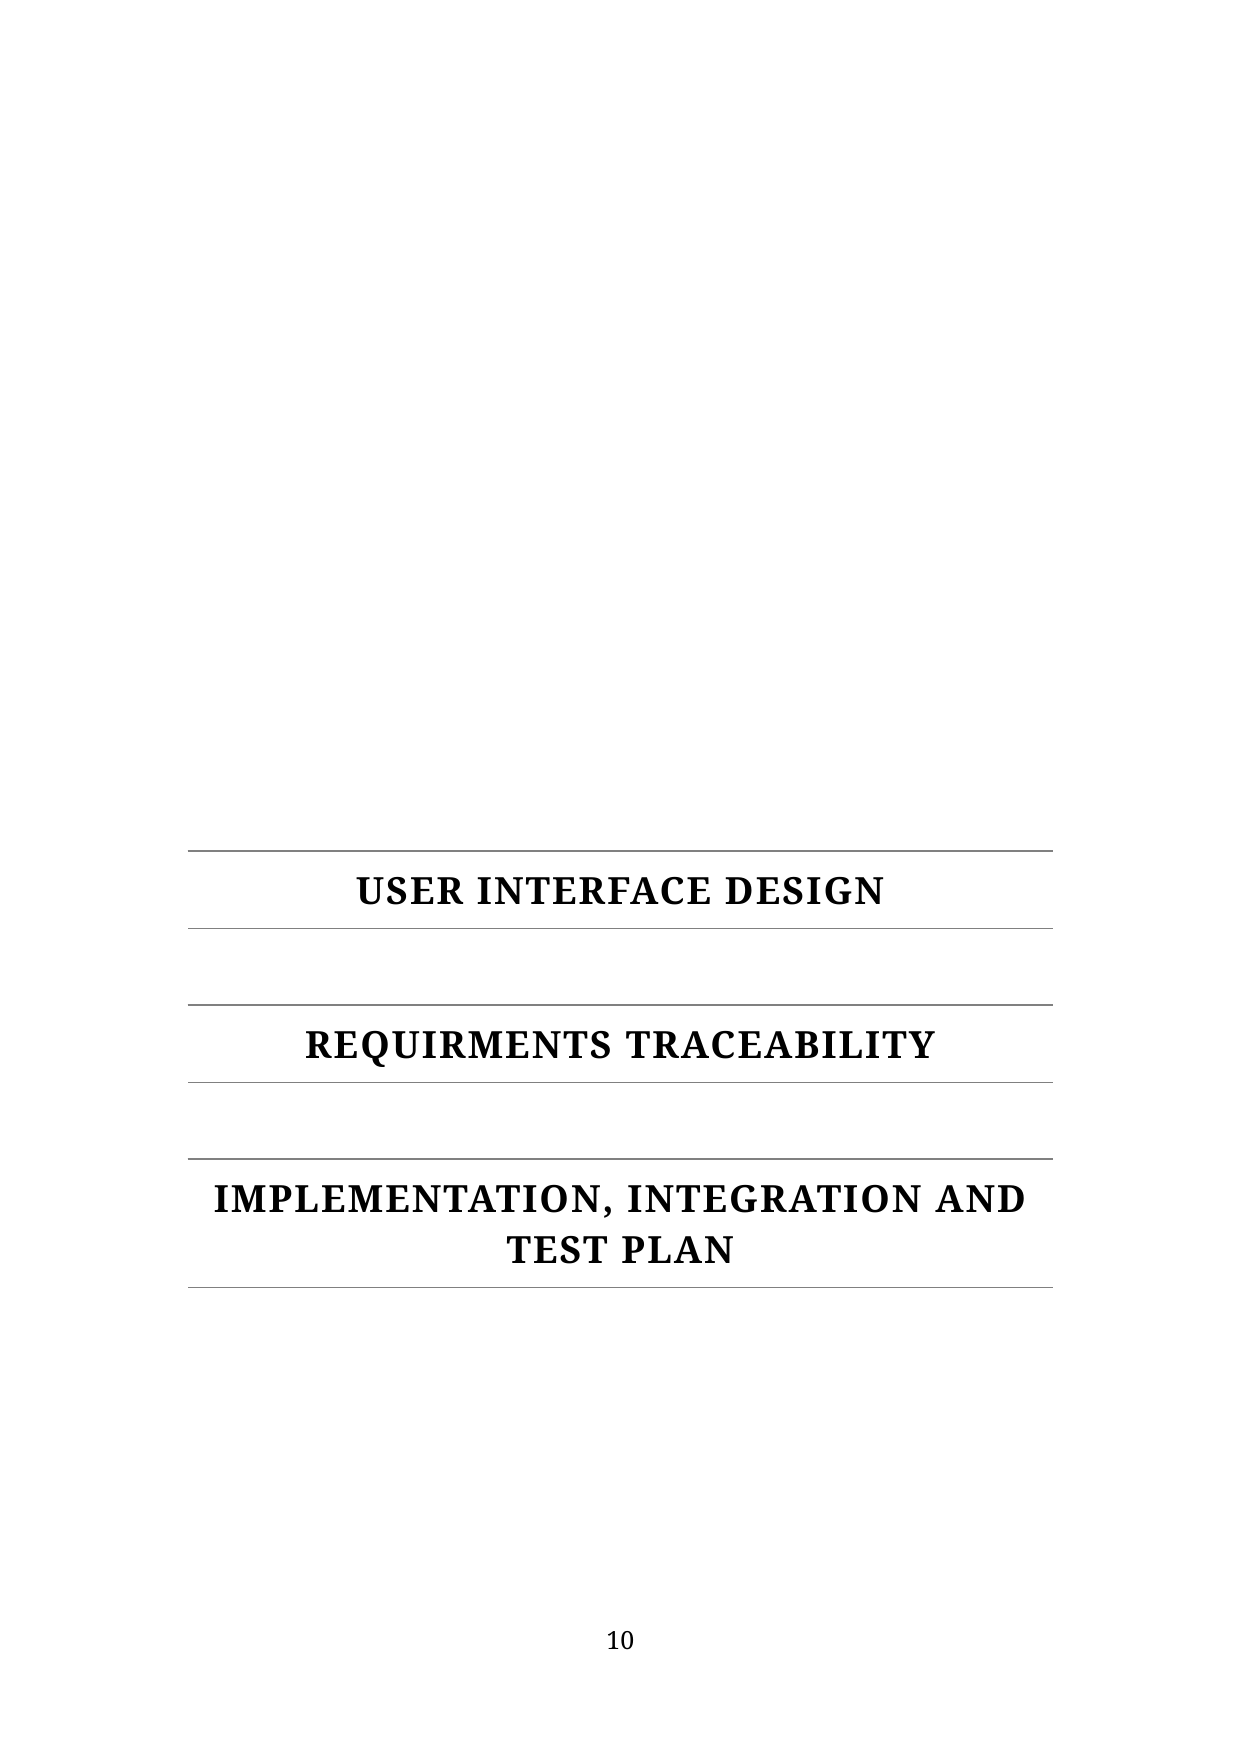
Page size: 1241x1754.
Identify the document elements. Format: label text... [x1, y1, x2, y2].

subtitle IMPLEMENTATION, INTEGRATION AND TEST PLAN [187, 1159, 1053, 1288]
subtitle Requirments Traceability [187, 1005, 1053, 1083]
subtitle USER INTERFACE DESIGN [187, 851, 1053, 929]
